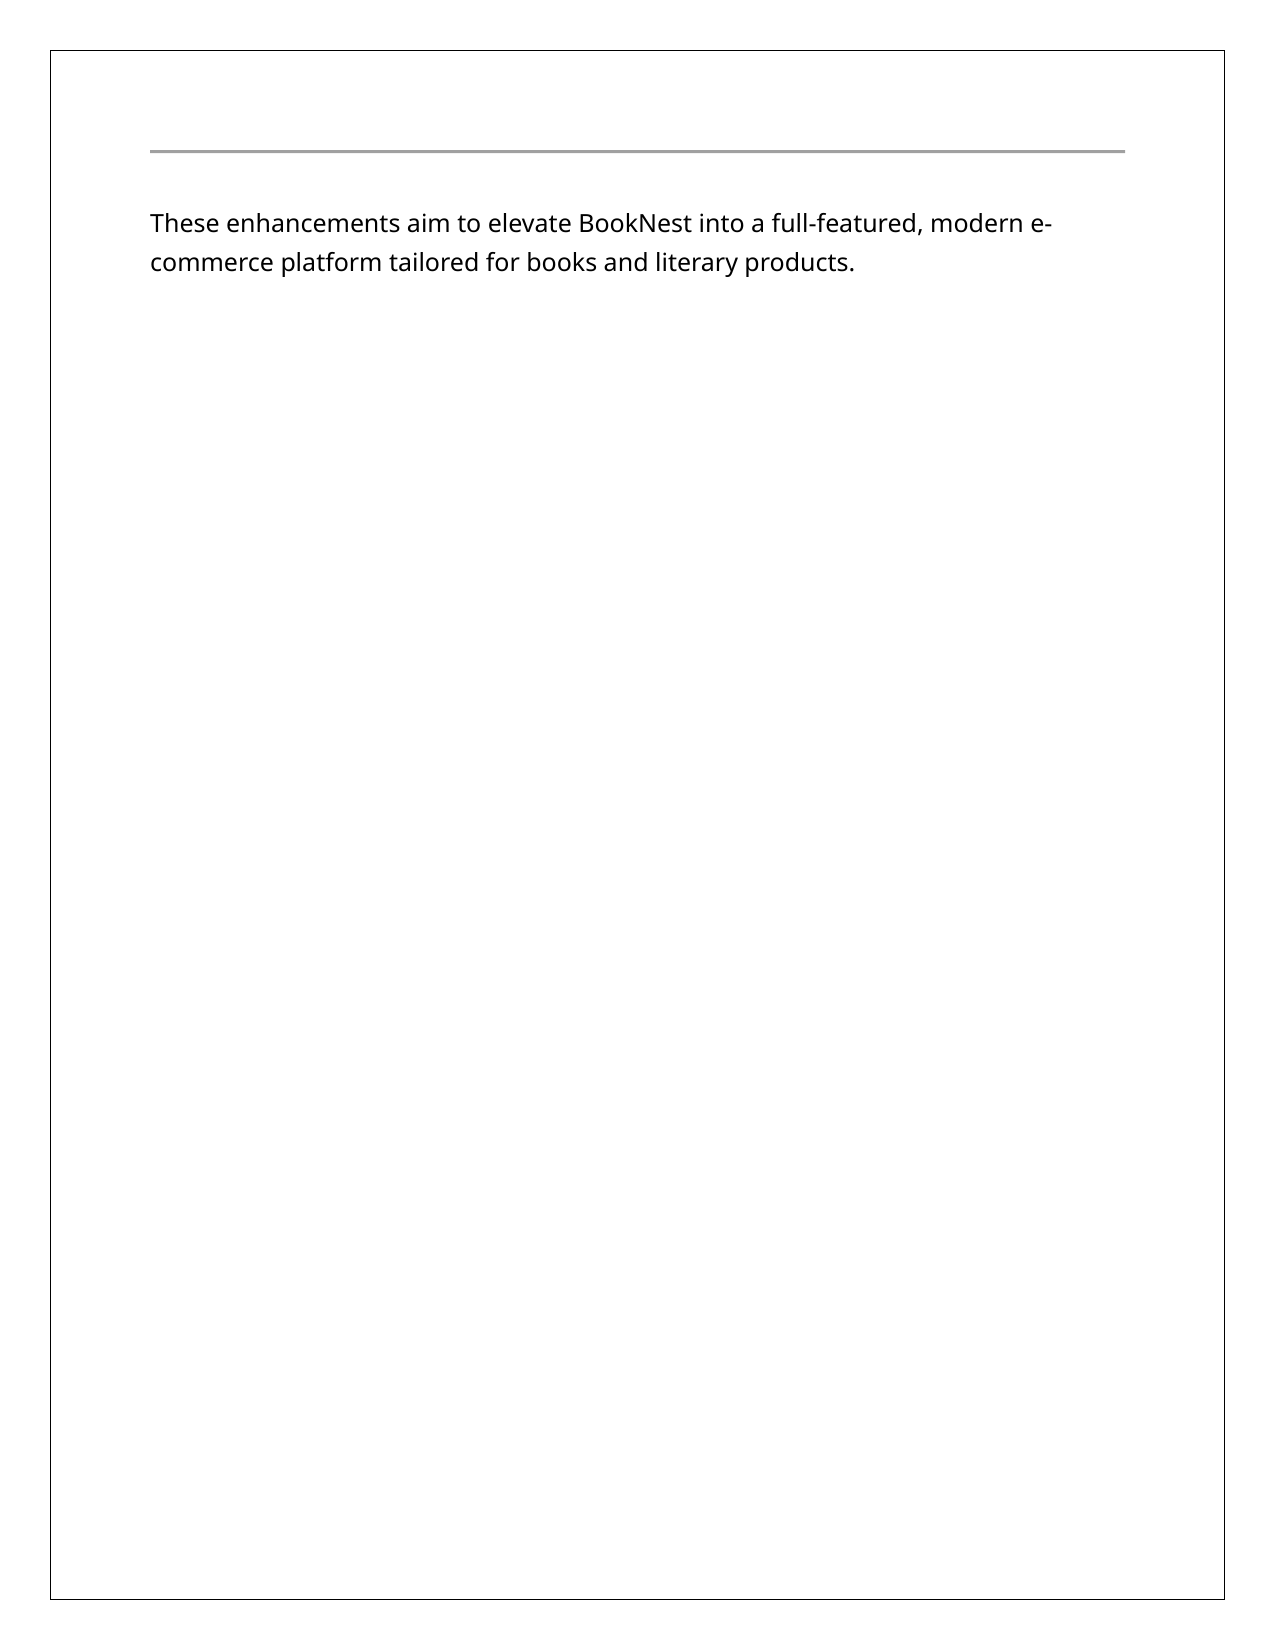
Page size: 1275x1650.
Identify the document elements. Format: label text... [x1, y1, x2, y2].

text These enhancements aim to elevate BookNest into a full-featured, modern e-commerce platform tailored for books and literary products. [150, 206, 1125, 279]
